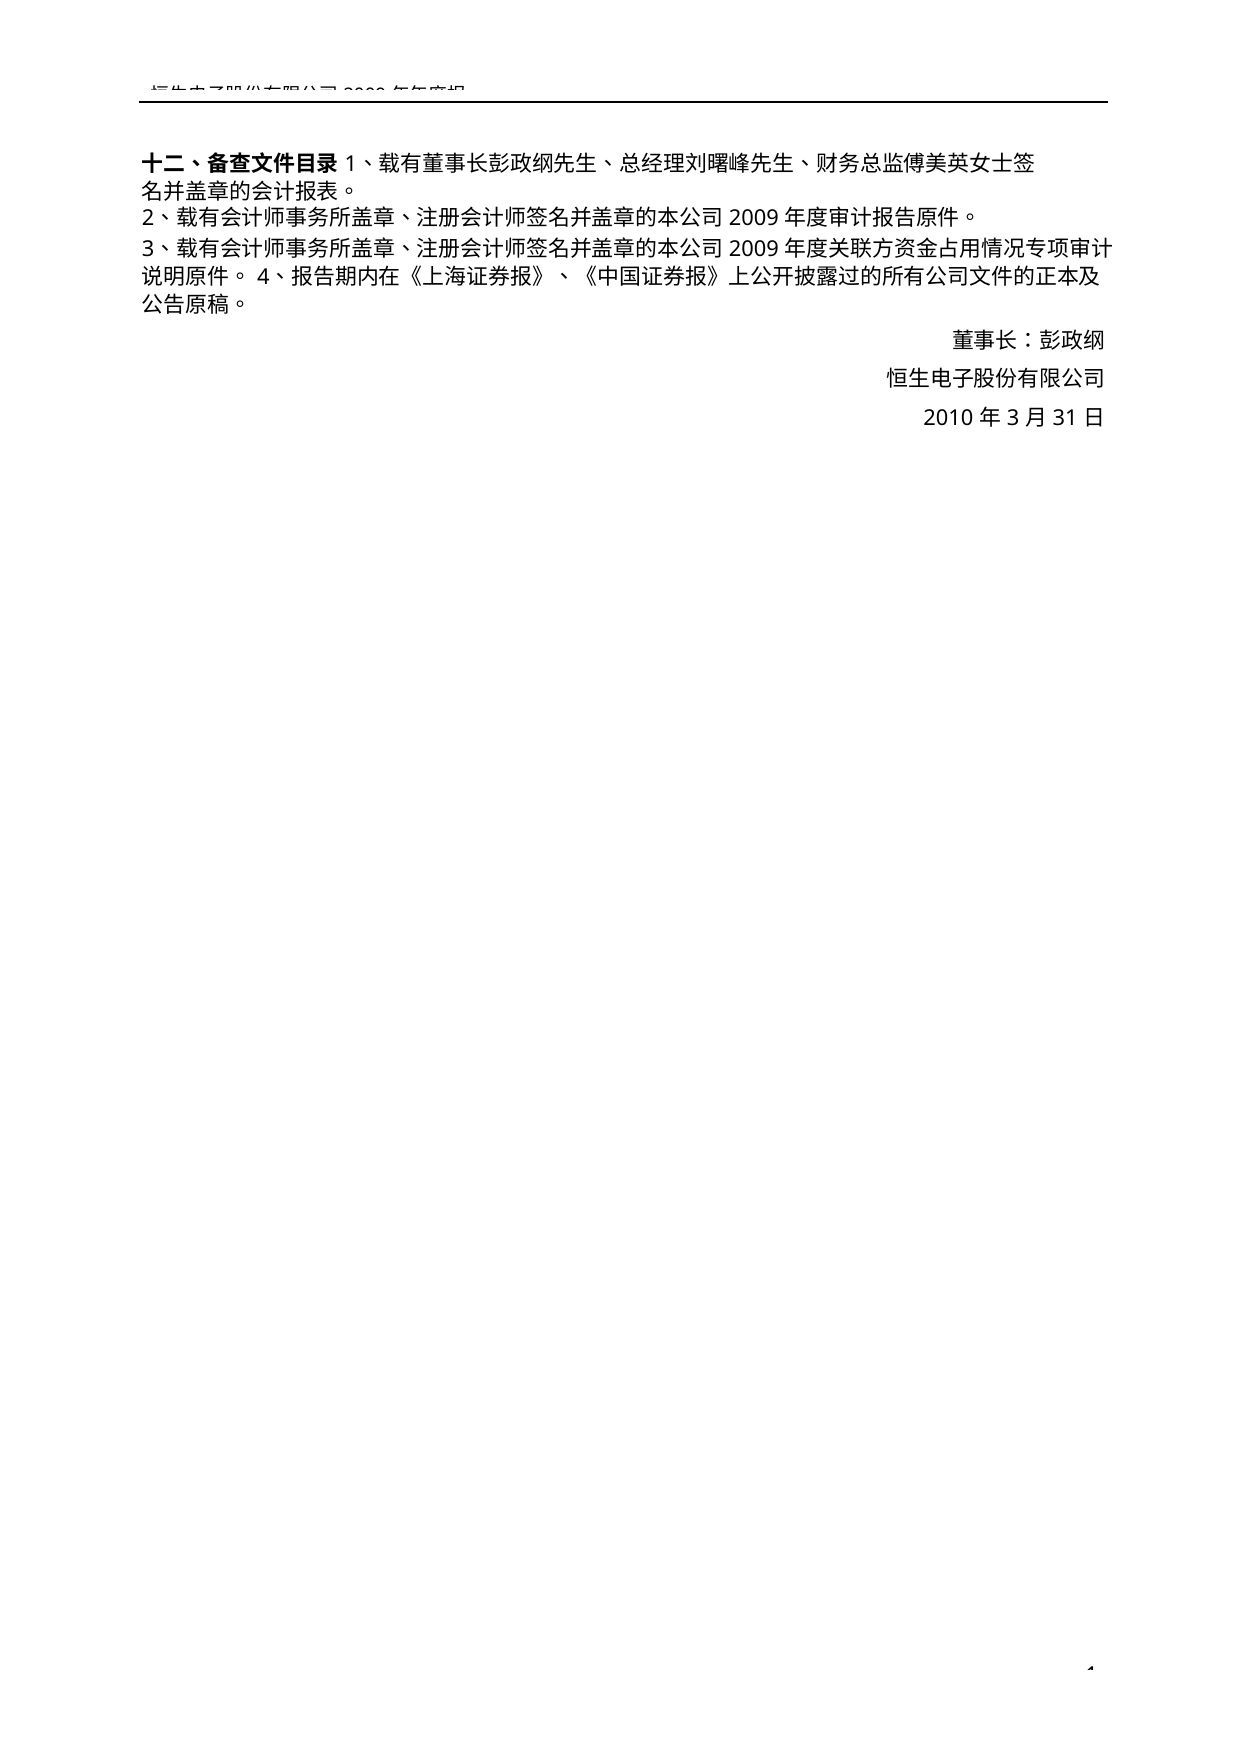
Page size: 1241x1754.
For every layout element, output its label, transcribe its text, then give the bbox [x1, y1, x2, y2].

text 十二、备查文件目录 1、载有董事长彭政纲先生、总经理刘曙峰先生、财务总监傅美英女士签名并盖章的会计报表。 [142, 148, 1052, 205]
text 董事长：彭政纲 恒生电子股份有限公司 2010 年 3 月 31 日 [886, 325, 1105, 432]
text 2、载有会计师事务所盖章、注册会计师签名并盖章的本公司 2009 年度审计报告原件。 [142, 205, 1119, 231]
text 3、载有会计师事务所盖章、注册会计师签名并盖章的本公司 2009 年度关联方资金占用情况专项审计 说明原件。 4、报告期内在《上海证券报》、《中国证券报》上公开披露过的所有公司文件的正本及公告原稿。 [142, 233, 1119, 318]
